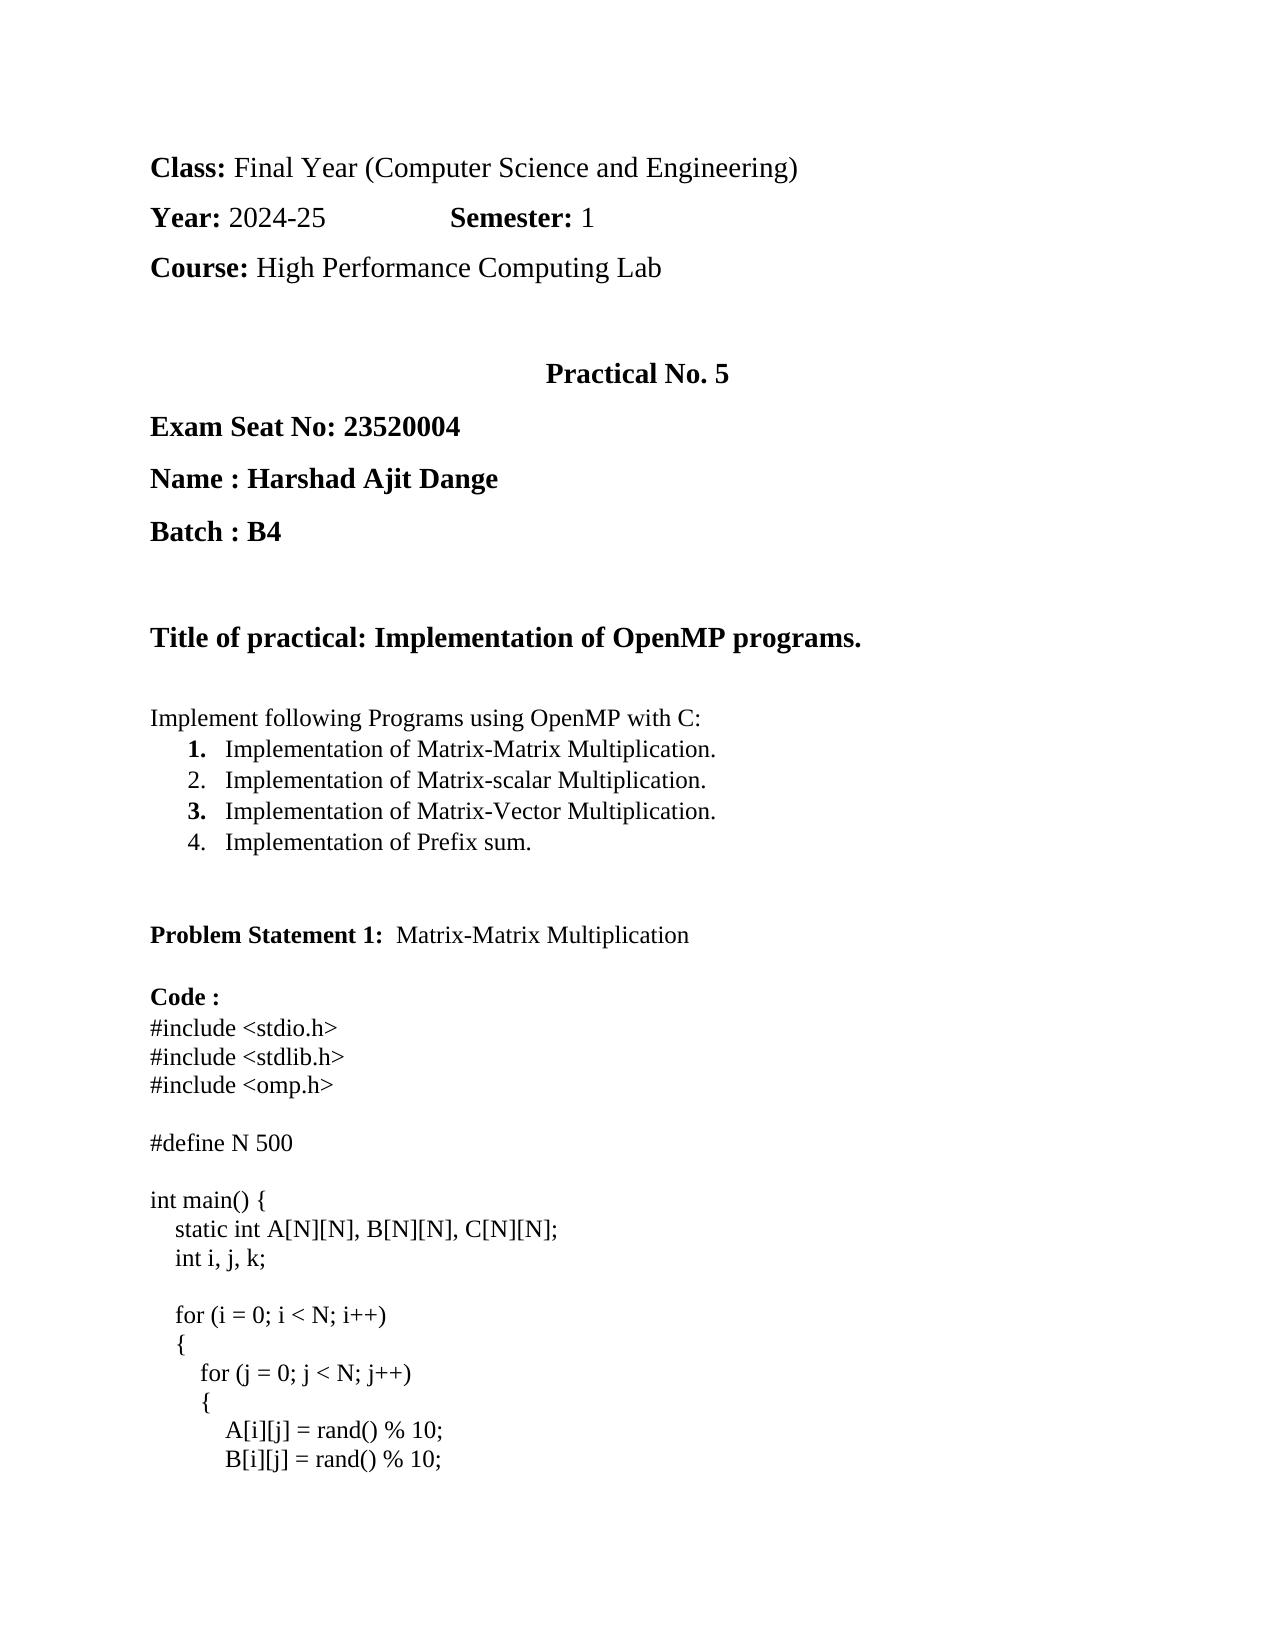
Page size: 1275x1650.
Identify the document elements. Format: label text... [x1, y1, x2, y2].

text int i, j, k; [150, 1243, 1125, 1272]
text int main() { [150, 1186, 1125, 1214]
text B[i][j] = rand() % 10; [150, 1444, 1125, 1473]
list Implementation of Matrix-scalar Multiplication. [187, 765, 1125, 793]
text #include <stdlib.h> [150, 1042, 1125, 1071]
text for (i = 0; i < N; i++) [150, 1301, 1125, 1329]
text static int A[N][N], B[N][N], C[N][N]; [150, 1214, 1125, 1243]
text { [150, 1329, 1125, 1358]
text Year: 2024-25 Semester: 1 [150, 200, 1125, 234]
text Practical No. 5 [150, 356, 1125, 389]
list Implementation of Matrix-Vector Multiplication. [187, 796, 1125, 824]
text Batch : B4 [150, 514, 1125, 548]
text Implement following Programs using OpenMP with C: [150, 703, 1125, 731]
list Implementation of Matrix-Matrix Multiplication. [187, 734, 1125, 762]
text Code : [150, 982, 1125, 1011]
text Class: Final Year (Computer Science and Engineering) [150, 150, 1125, 183]
text Title of practical: Implementation of OpenMP programs. [150, 620, 1125, 684]
list Implementation of Prefix sum. [187, 827, 1125, 856]
text { [150, 1387, 1125, 1416]
text #define N 500 [150, 1128, 1125, 1157]
text Exam Seat No: 23520004 [150, 409, 1125, 442]
text Course: High Performance Computing Lab [150, 250, 1125, 284]
text #include <stdio.h> [150, 1013, 1125, 1042]
text Name : Harshad Ajit Dange [150, 462, 1125, 495]
text A[i][j] = rand() % 10; [150, 1416, 1125, 1444]
text for (j = 0; j < N; j++) [150, 1358, 1125, 1387]
text Problem Statement 1: Matrix-Matrix Multiplication [150, 920, 1125, 949]
text #include <omp.h> [150, 1071, 1125, 1099]
